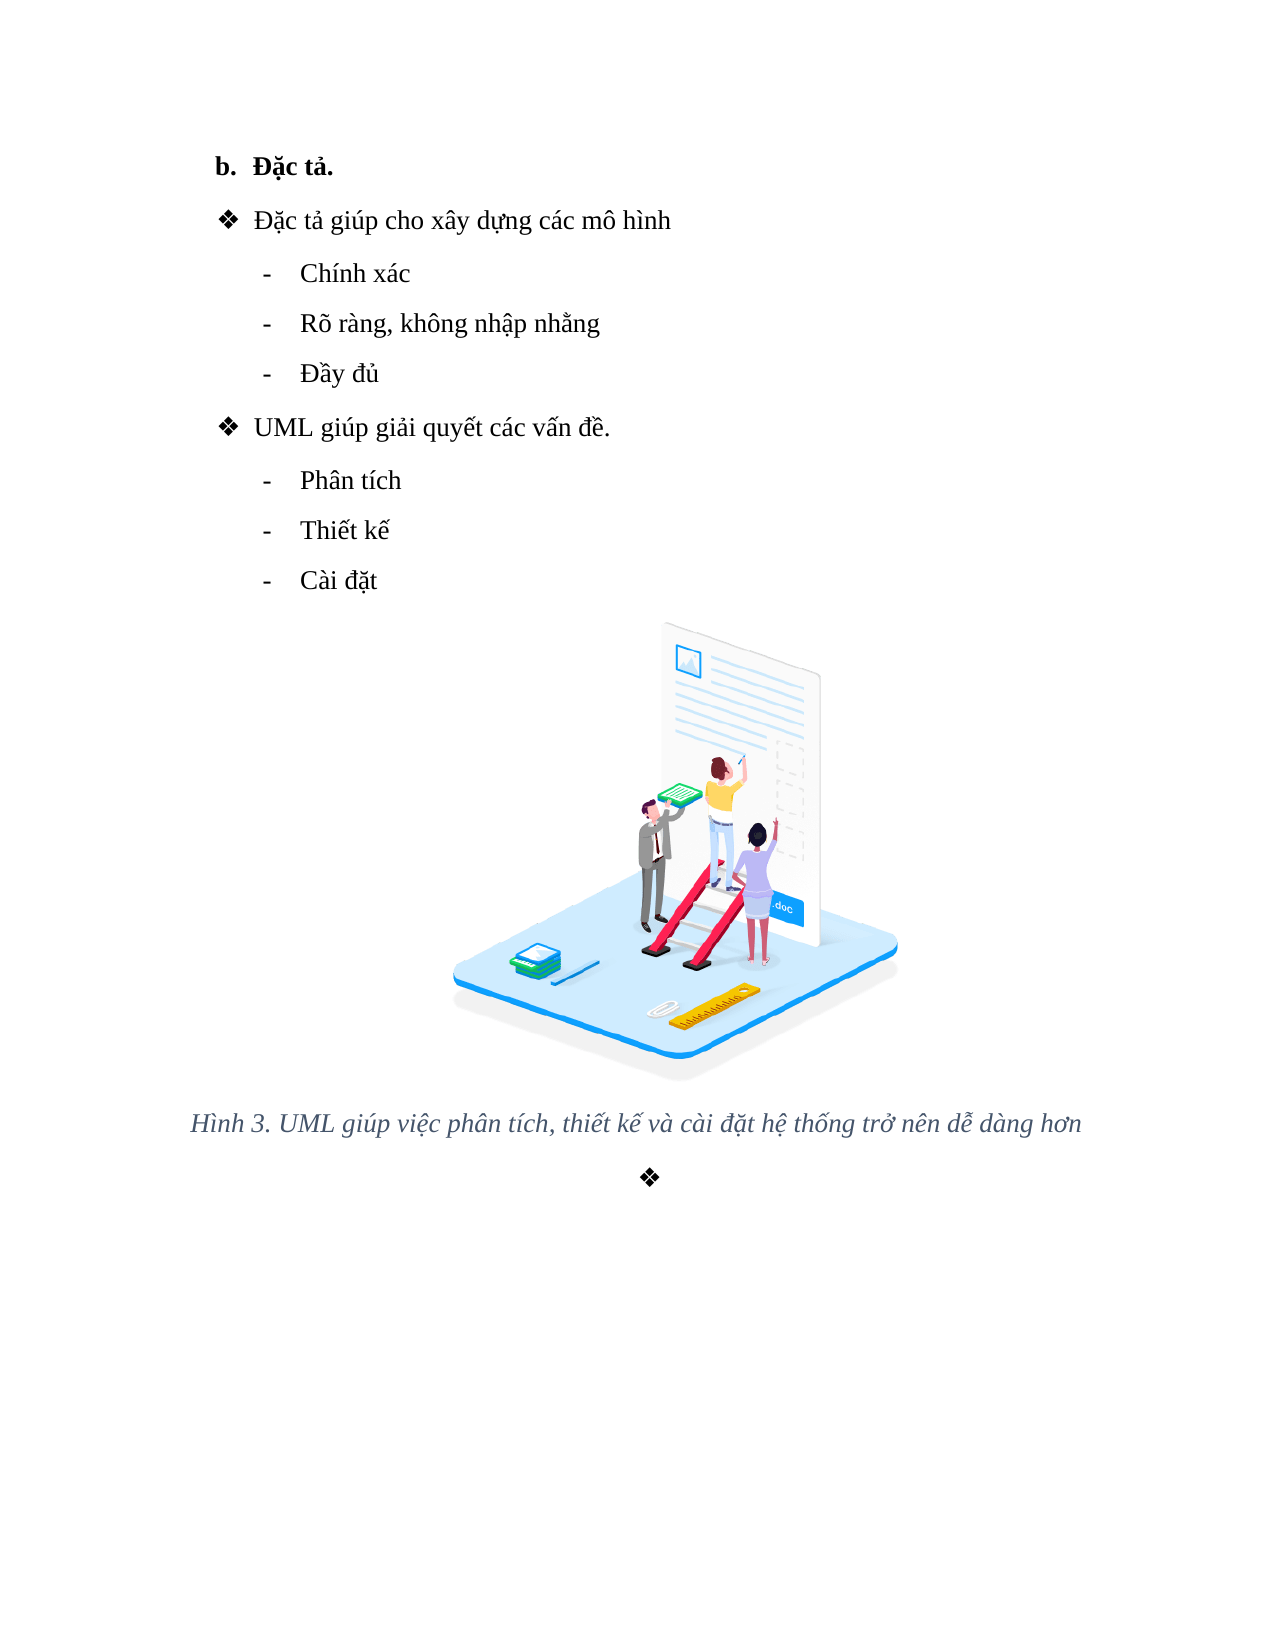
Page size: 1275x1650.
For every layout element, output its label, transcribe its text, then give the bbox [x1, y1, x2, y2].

list Đặc tả giúp cho xây dựng các mô hình [216, 200, 1125, 237]
list Đặc tả. [215, 150, 1125, 181]
list Chính xác [262, 257, 1125, 288]
picture [438, 614, 912, 1088]
list Thiết kế [262, 514, 1125, 545]
list Rõ ràng, không nhập nhằng [262, 307, 1125, 338]
list UML giúp giải quyết các vấn đề. [216, 407, 1125, 444]
list Đầy đủ [262, 357, 1125, 388]
list Cài đặt [262, 564, 1125, 595]
list Phân tích [262, 464, 1125, 495]
